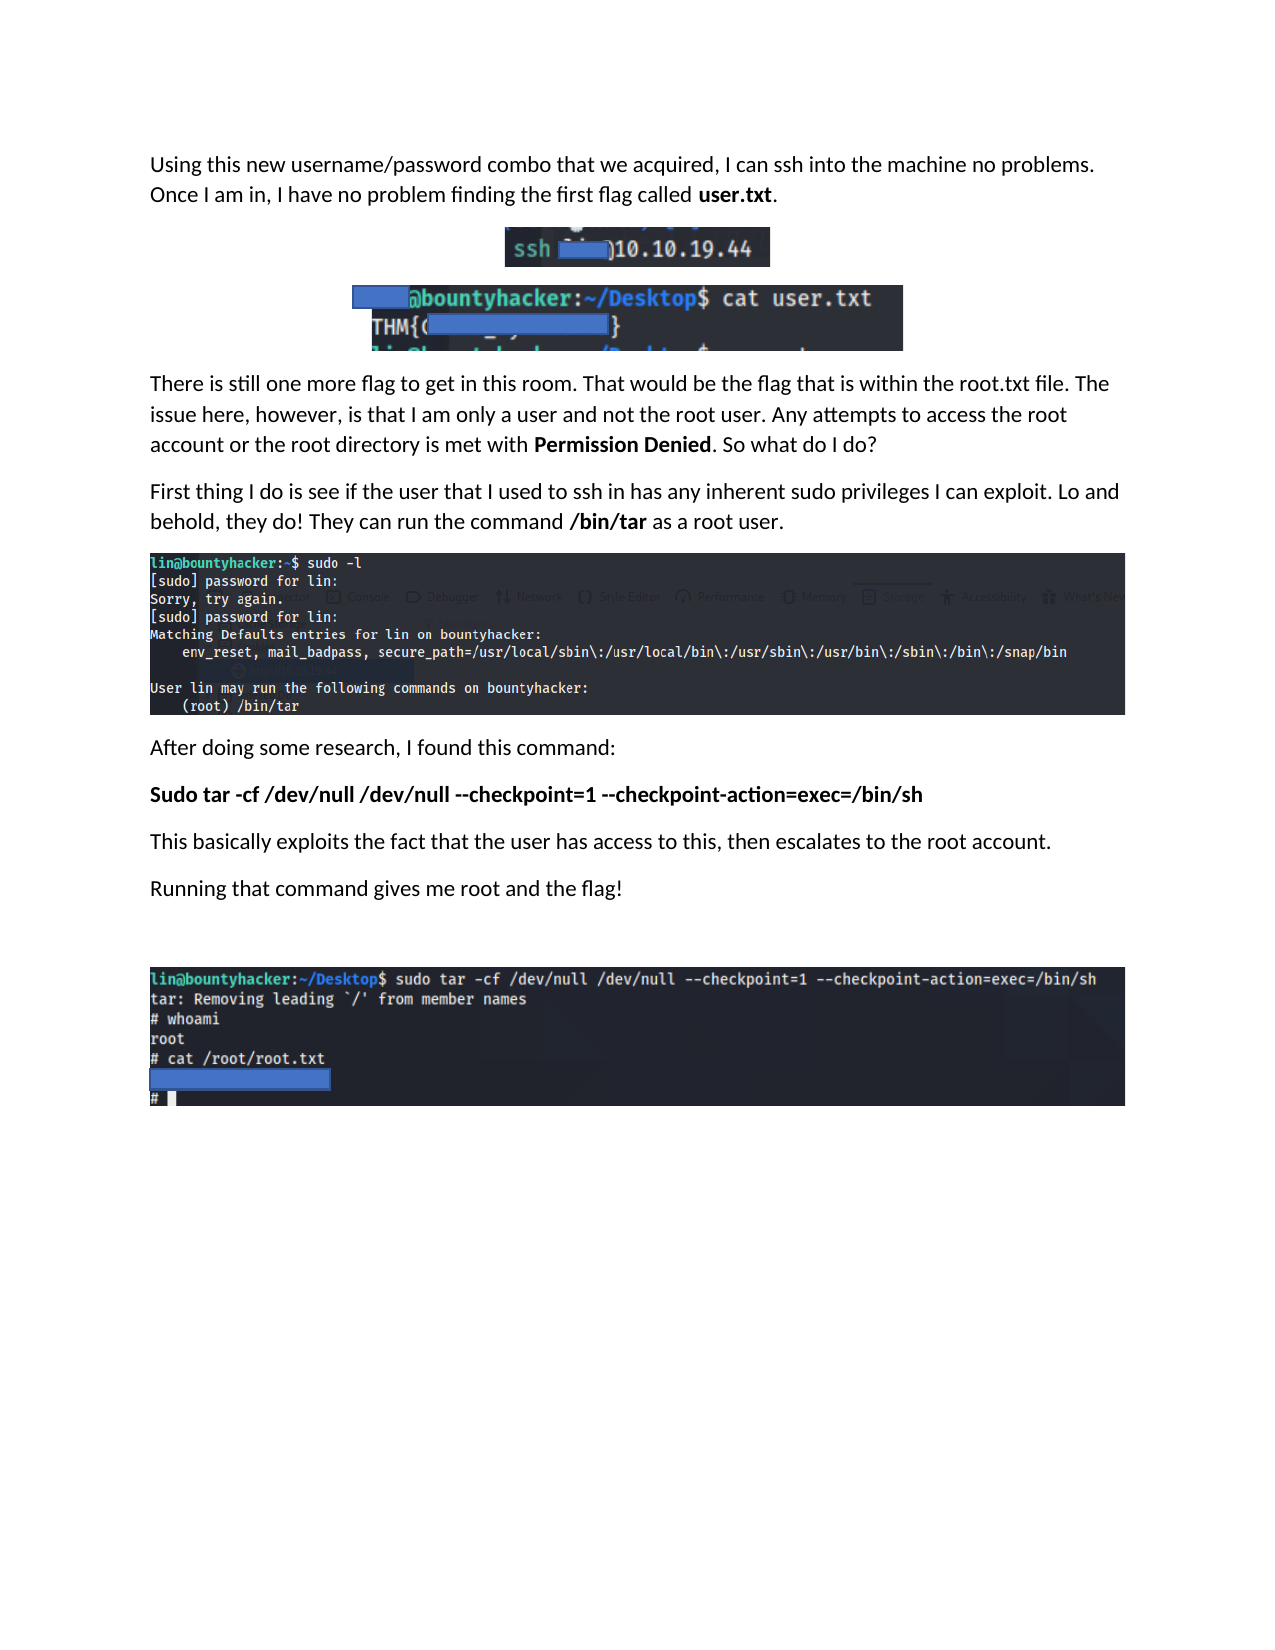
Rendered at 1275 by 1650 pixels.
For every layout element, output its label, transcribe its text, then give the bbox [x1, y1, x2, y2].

text After doing some research, I found this command: [150, 733, 1125, 761]
picture [504, 227, 771, 267]
text Using this new username/password combo that we acquired, I can ssh into the machine no problems. Once I am in, I have no problem finding the first flag called user.txt. [150, 150, 1125, 208]
text Sudo tar -cf /dev/null /dev/null --checkpoint=1 --checkpoint-action=exec=/bin/sh [150, 780, 1125, 808]
picture [371, 285, 904, 351]
text This basically exploits the fact that the user has access to this, then escalates to the root account. [150, 827, 1125, 855]
picture [150, 967, 1125, 1106]
text Running that command gives me root and the flag! [150, 874, 1125, 902]
text First thing I do is see if the user that I used to ssh in has any inherent sudo privileges I can exploit. Lo and behold, they do! They can run the command /bin/tar as a root user. [150, 477, 1125, 535]
picture [150, 553, 1125, 715]
text There is still one more flag to get in this room. That would be the flag that is within the root.txt file. The issue here, however, is that I am only a user and not the root user. Any attempts to access the root account or the root directory is met with Permission Denied. So what do I do? [150, 369, 1125, 458]
